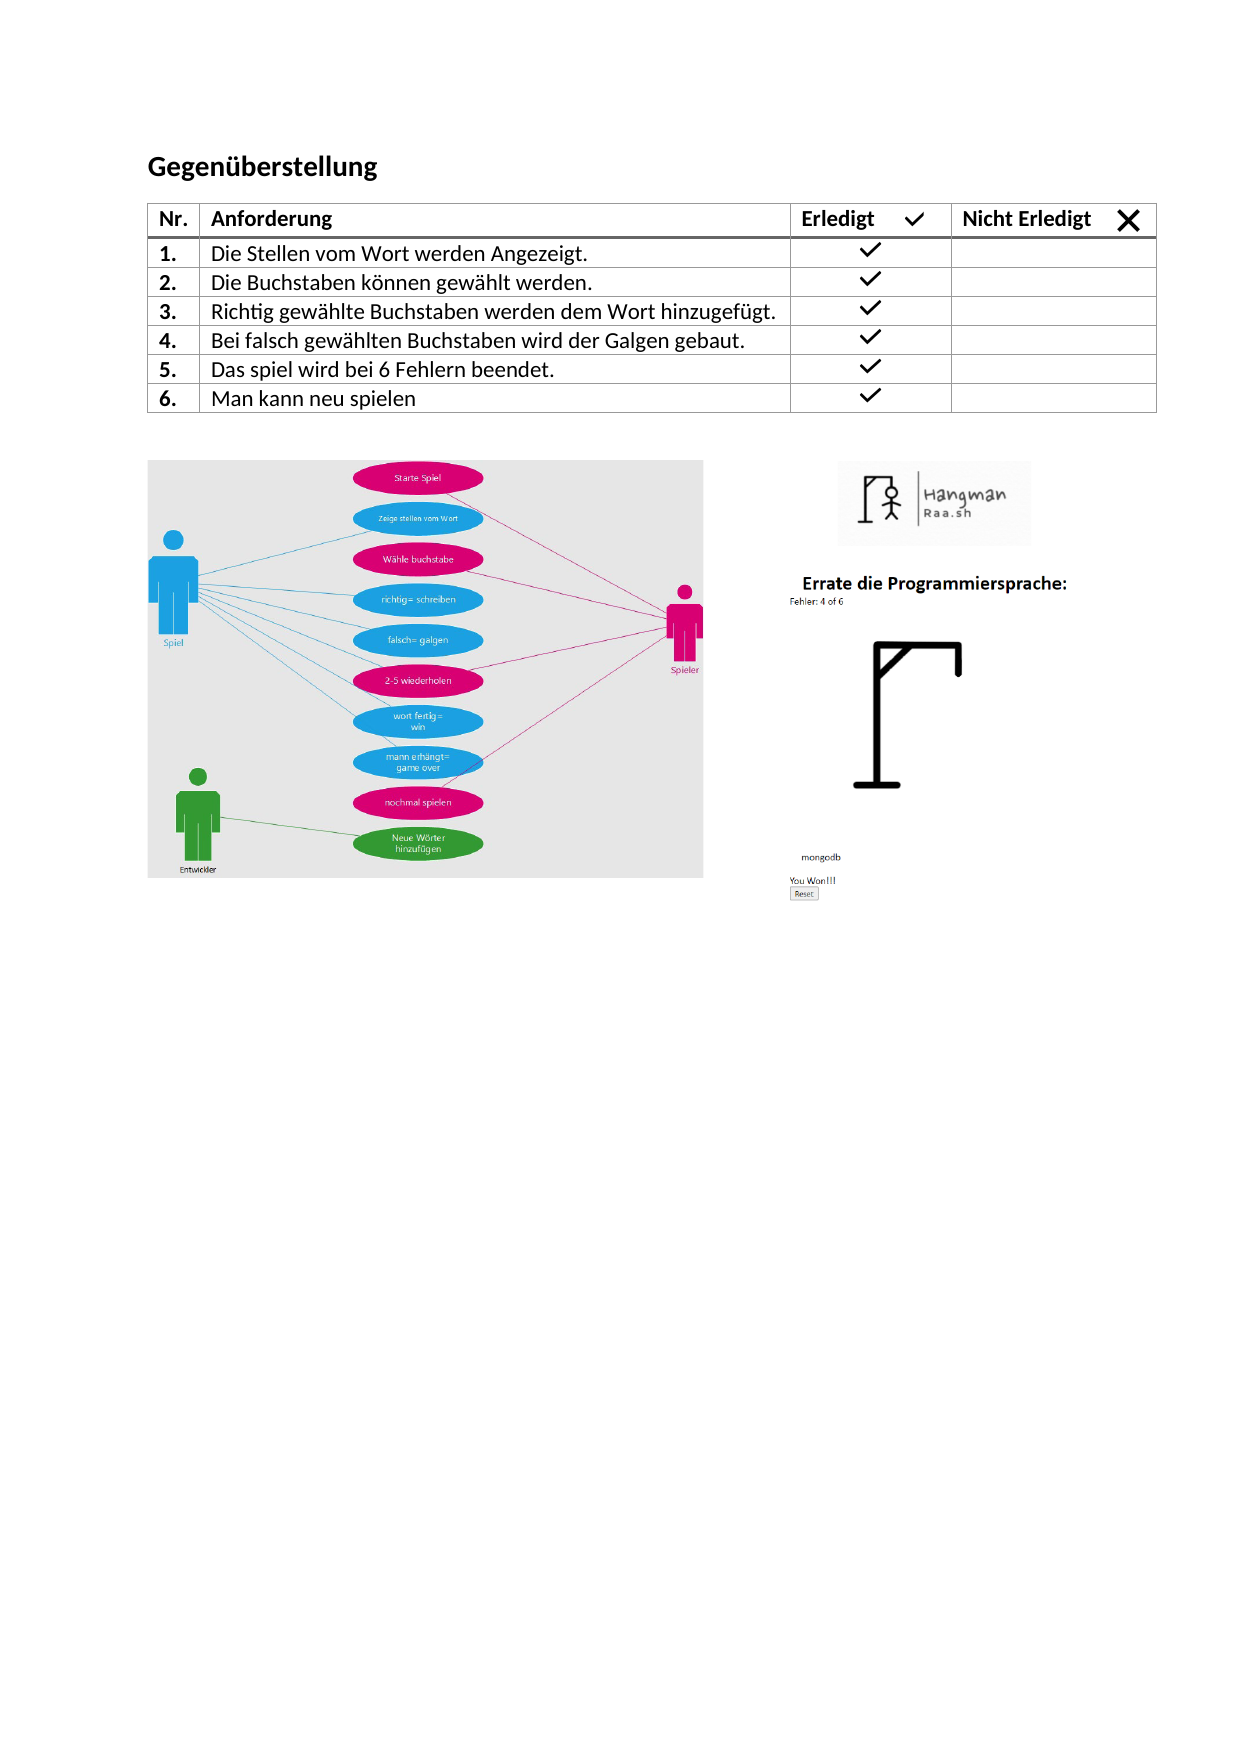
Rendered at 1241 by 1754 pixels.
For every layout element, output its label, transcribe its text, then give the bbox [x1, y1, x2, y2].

text Gegenüberstellung [148, 148, 1093, 183]
table_cell Man kann neu spielen [200, 384, 790, 412]
table_cell [952, 384, 1156, 412]
picture [1113, 205, 1142, 234]
picture [904, 208, 924, 227]
picture [859, 297, 882, 319]
table_cell 3. [148, 297, 199, 325]
picture [859, 384, 882, 406]
table_cell [952, 268, 1156, 296]
picture [859, 267, 882, 290]
table_cell Bei falsch gewählten Buchstaben wird der Galgen gebaut. [200, 326, 790, 354]
table_cell Die Buchstaben können gewählt werden. [200, 268, 790, 296]
table_cell 2. [148, 268, 199, 296]
picture [859, 326, 882, 348]
table_cell 6. [148, 384, 199, 412]
picture [859, 238, 882, 261]
table_cell [952, 239, 1156, 267]
picture [736, 461, 1159, 911]
table_cell [791, 326, 951, 354]
table_cell [791, 384, 951, 412]
table_cell [952, 297, 1156, 325]
table_header Anforderung [200, 204, 790, 236]
table_header Nr. [148, 204, 199, 236]
table_cell 1. [148, 239, 199, 267]
table_cell Die Stellen vom Wort werden Angezeigt. [200, 239, 790, 267]
table_cell [952, 355, 1156, 383]
table_cell [791, 239, 951, 267]
table_cell [952, 326, 1156, 354]
table_cell Richtig gewählte Buchstaben werden dem Wort hinzugefügt. [200, 297, 790, 325]
table_cell 4. [148, 326, 199, 354]
picture [859, 355, 882, 377]
table_cell Das spiel wird bei 6 Fehlern beendet. [200, 355, 790, 383]
table_cell [791, 355, 951, 383]
table_header Nicht Erledigt [952, 204, 1156, 236]
table_cell 5. [148, 355, 199, 383]
table_cell [791, 297, 951, 325]
table_cell [791, 268, 951, 296]
table_header Erledigt [791, 204, 951, 236]
